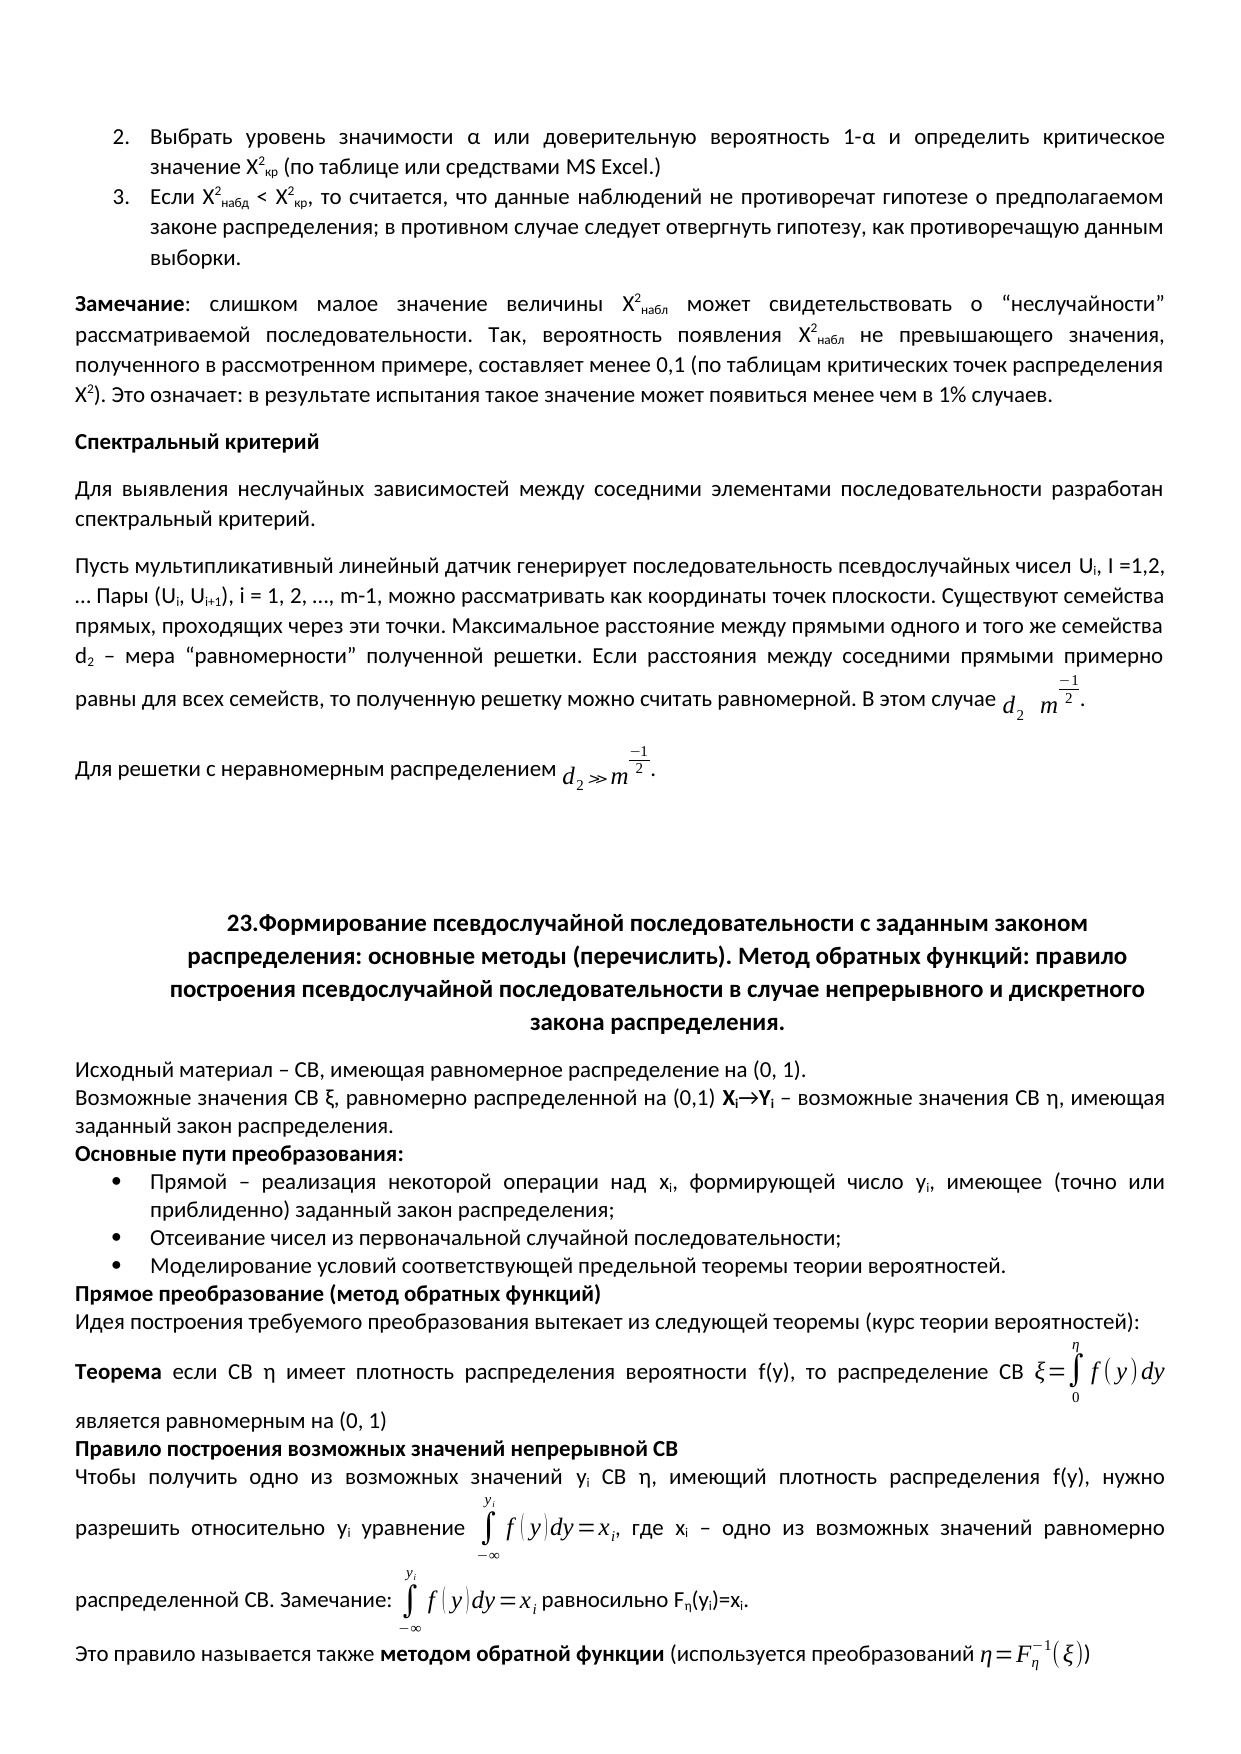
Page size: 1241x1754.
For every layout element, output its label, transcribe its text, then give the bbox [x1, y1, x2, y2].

text Пусть мультипликативный линейный датчик генерирует последовательность псевдослучайных чисел Ui, I =1,2,… Пары (Ui, Ui+1), i = 1, 2, …, m-1, можно рассматривать как координаты точек плоскости. Существуют семейства прямых, проходящих через эти точки. Максимальное расстояние между прямыми одного и того же семейства d2 – мера “равномерности” полученной решетки. Если расстояния между соседними прямыми примерно равны для всех семейств, то полученную решетку можно считать равномерной. В этом случае . [75, 551, 1165, 724]
text Прямое преобразование (метод обратных функций) [75, 1279, 1165, 1307]
text Спектральный критерий [75, 427, 1165, 455]
list Если X2набд < X2кр, то считается, что данные наблюдений не противоречат гипотезе о предполагаемом законе распределения; в противном случае следует отвергнуть гипотезу, как противоречащую данным выборки. [112, 182, 1165, 271]
text Для выявления неслучайных зависимостей между соседними элементами последовательности разработан спектральный критерий. [75, 474, 1165, 532]
text Исходный материал – СВ, имеющая равномерное распределение на (0, 1). [75, 1055, 1165, 1083]
text Основные пути преобразования: [75, 1139, 1165, 1167]
text Для решетки с неравномерным распределением . [75, 742, 1165, 794]
text Замечание: слишком малое значение величины X2набл может свидетельствовать о “неслучайности” рассматриваемой последовательности. Так, вероятность появления X2набл не превышающего значения, полученного в рассмотренном примере, составляет менее 0,1 (по таблицам критических точек распределения X2). Это означает: в результате испытания такое значение может появиться менее чем в 1% случаев. [75, 289, 1165, 408]
text Теорема если СВ η имеет плотность распределения вероятности f(y), то распределение СВ является равномерным на (0, 1) [75, 1335, 1165, 1434]
list Отсеивание чисел из первоначальной случайной последовательности; [112, 1223, 1165, 1251]
text Возможные значения СВ ξ, равномерно распределенной на (0,1) Xi→Yi – возможные значения СВ η, имеющая заданный закон распределения. [75, 1083, 1165, 1139]
list Моделирование условий соответствующей предельной теоремы теории вероятностей. [112, 1251, 1165, 1279]
list Прямой – реализация некоторой операции над xi, формирующей число yi, имеющее (точно или приблиденно) заданный закон распределения; [112, 1167, 1165, 1223]
text Чтобы получить одно из возможных значений yi СВ η, имеющий плотность распределения f(y), нужно разрешить относительно yi уравнение , где xi – одно из возможных значений равномерно распределенной СВ. Замечание: равносильно Fη(yi)=xi. [75, 1462, 1165, 1636]
text Это правило называется также методом обратной функции (используется преобразований ) [75, 1636, 1165, 1671]
text Правило построения возможных значений непрерывной СВ [75, 1434, 1165, 1462]
text Идея построения требуемого преобразования вытекает из следующей теоремы (курс теории вероятностей): [75, 1307, 1165, 1335]
list 23.Формирование псевдослучайной последовательности с заданным законом распределения: основные методы (перечислить). Метод обратных функций: правило построения псевдослучайной последовательности в случае непрерывного и дискретного закона распределения. [150, 907, 1165, 1036]
list Выбрать уровень значимости α или доверительную вероятность 1-α и определить критическое значение X2кр (по таблице или средствами MS Excel.) [112, 122, 1165, 180]
